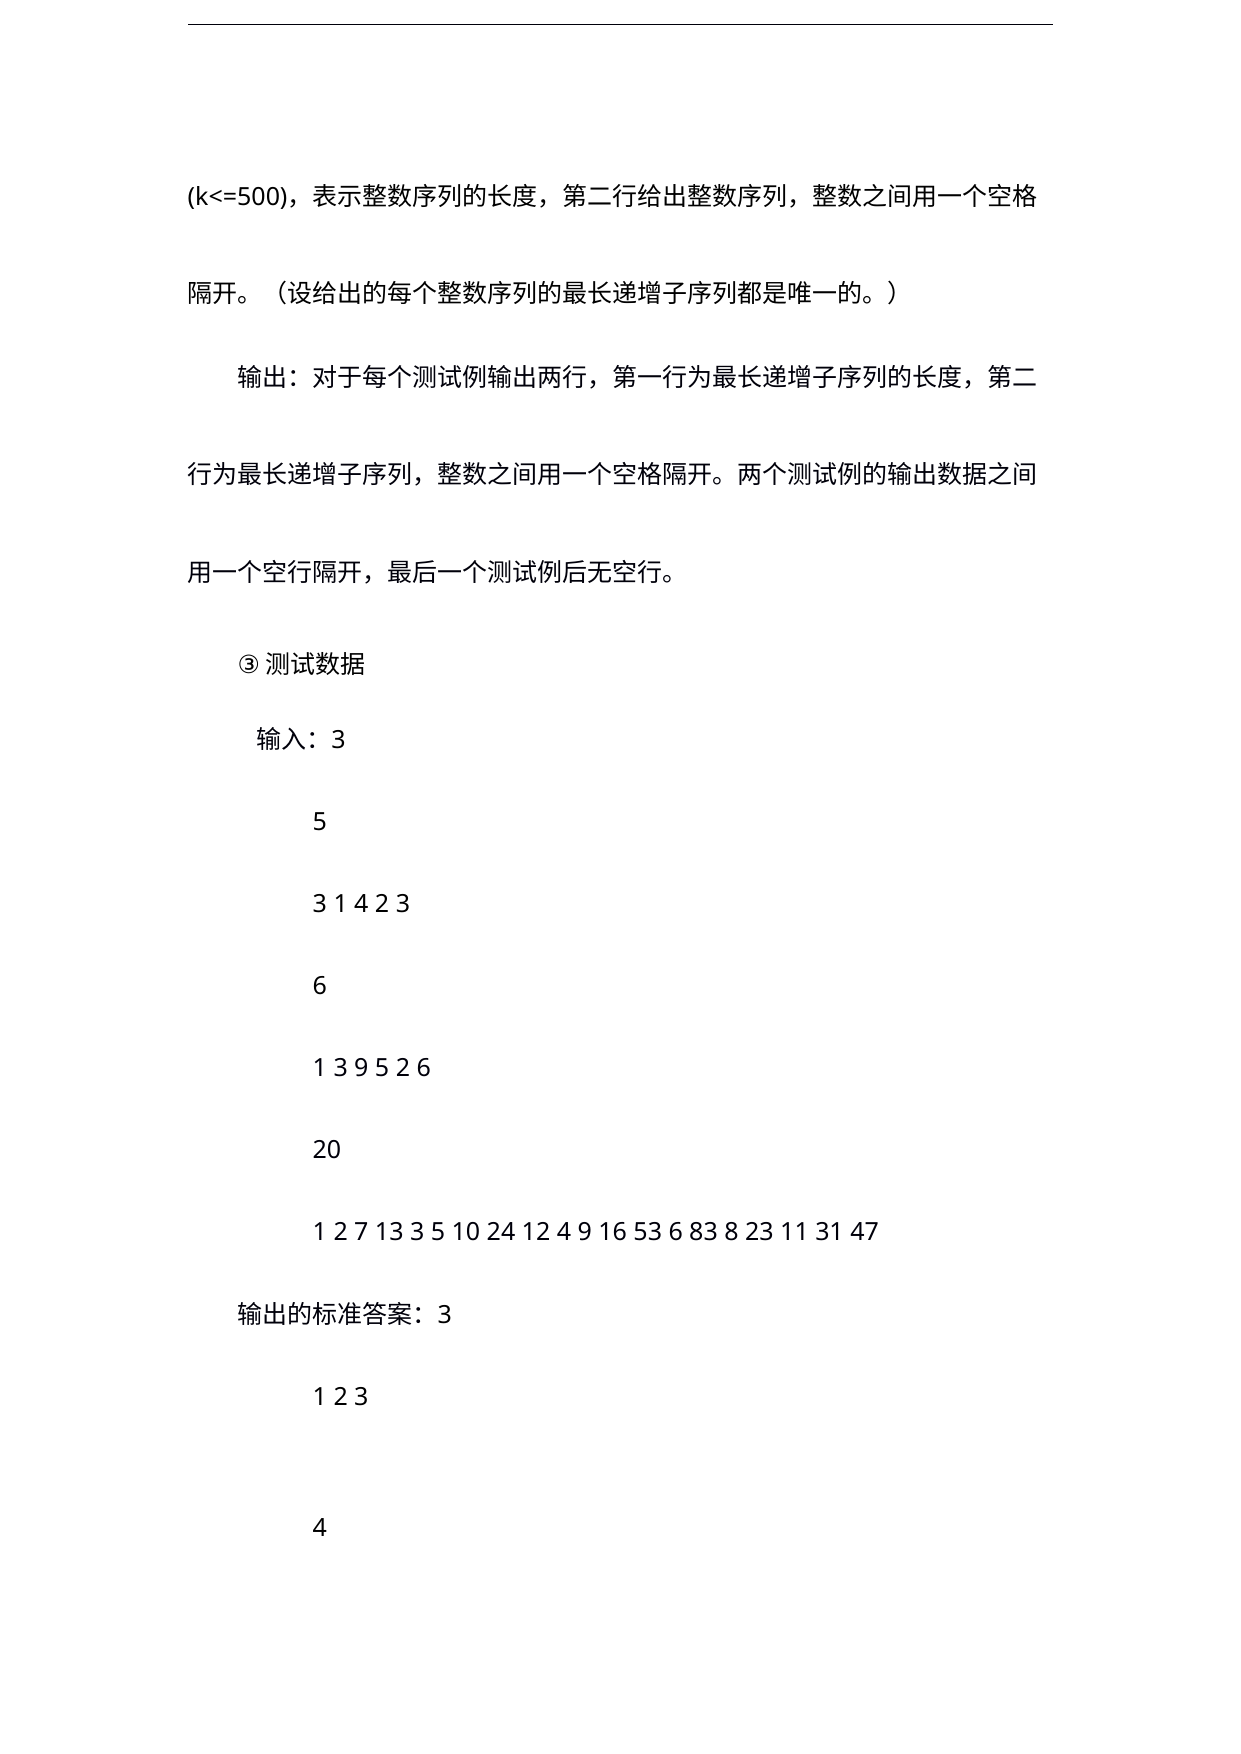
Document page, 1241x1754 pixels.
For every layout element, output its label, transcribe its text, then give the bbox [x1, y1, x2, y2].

text 输出的标准答案：3 [187, 1280, 1053, 1345]
text 6 [187, 952, 1053, 1017]
text 输出：对于每个测试例输出两行，第一行为最长递增子序列的长度，第二行为最长递增子序列，整数之间用一个空格隔开。两个测试例的输出数据之间用一个空行隔开，最后一个测试例后无空行。 [187, 343, 1053, 603]
text 1 2 3 [187, 1363, 1053, 1428]
text ③测试数据 [187, 630, 1053, 695]
text 4 [187, 1495, 1053, 1560]
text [187, 162, 1053, 324]
text 5 [187, 788, 1053, 853]
text 1 2 7 13 3 5 10 24 12 4 9 16 53 6 83 8 23 11 31 47 [187, 1198, 1053, 1263]
text 3 1 4 2 3 [187, 870, 1053, 935]
text 1 3 9 5 2 6 [187, 1034, 1053, 1099]
text 输入：3 [231, 705, 1053, 770]
text 20 [187, 1116, 1053, 1181]
